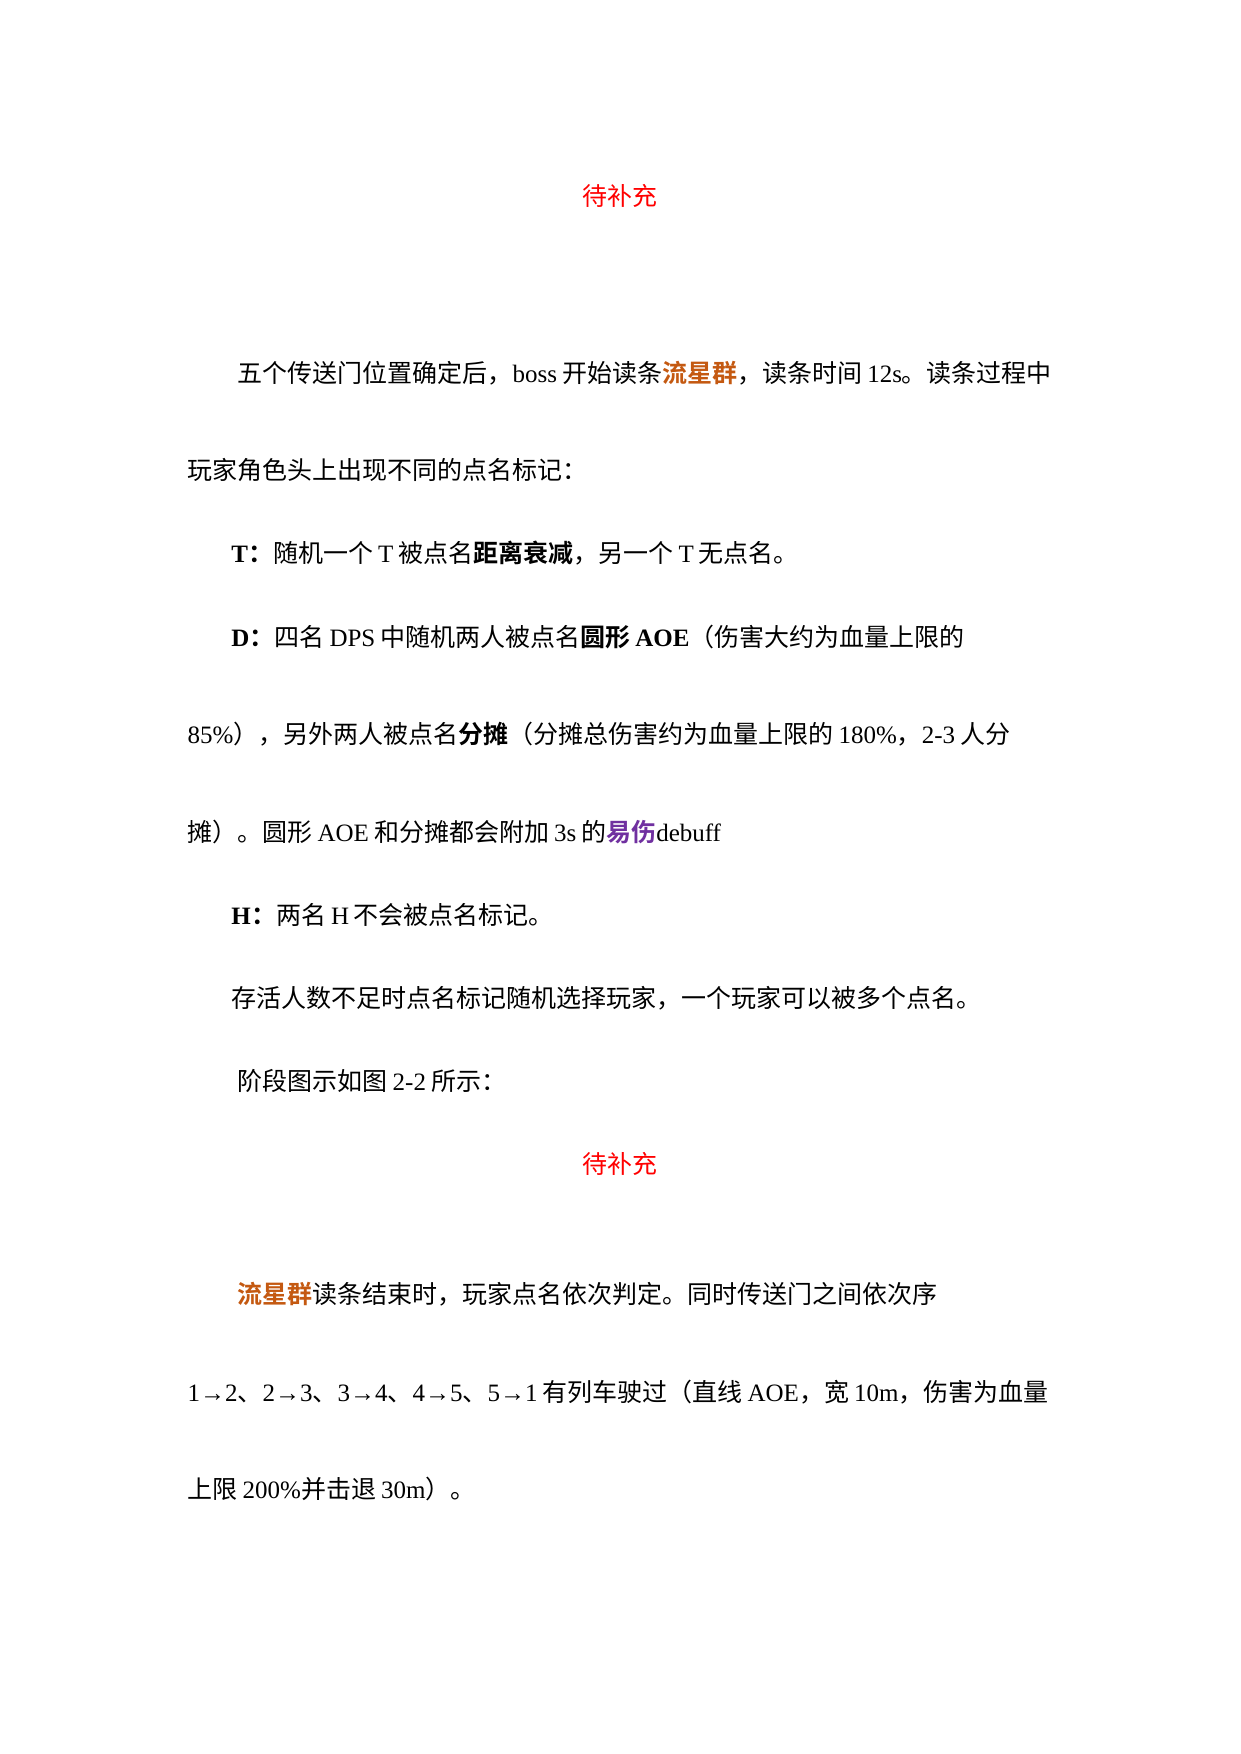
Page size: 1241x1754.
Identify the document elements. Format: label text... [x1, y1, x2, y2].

text D：四名DPS中随机两人被点名圆形AOE（伤害大约为血量上限的85%），另外两人被点名分摊（分摊总伤害约为血量上限的180%，2-3人分摊）。圆形AOE和分摊都会附加3s的易伤debuff [187, 603, 1053, 863]
text 待补充 [187, 1130, 1053, 1195]
text T：随机一个T被点名距离衰减，另一个T无点名。 [187, 519, 1053, 584]
text 流星群读条结束时，玩家点名依次判定。同时传送门之间依次序1→2、2→3、3→4、4→5、5→1有列车驶过（直线AOE，宽10m，伤害为血量上限200%并击退30m）。 [187, 1260, 1053, 1520]
text 存活人数不足时点名标记随机选择玩家，一个玩家可以被多个点名。 [187, 964, 1053, 1029]
text H：两名H不会被点名标记。 [187, 881, 1053, 946]
text 待补充 [187, 162, 1053, 227]
text 五个传送门位置确定后，boss开始读条流星群，读条时间12s。读条过程中玩家角色头上出现不同的点名标记： [187, 339, 1053, 501]
text 阶段图示如图2-2所示： [187, 1047, 1053, 1112]
